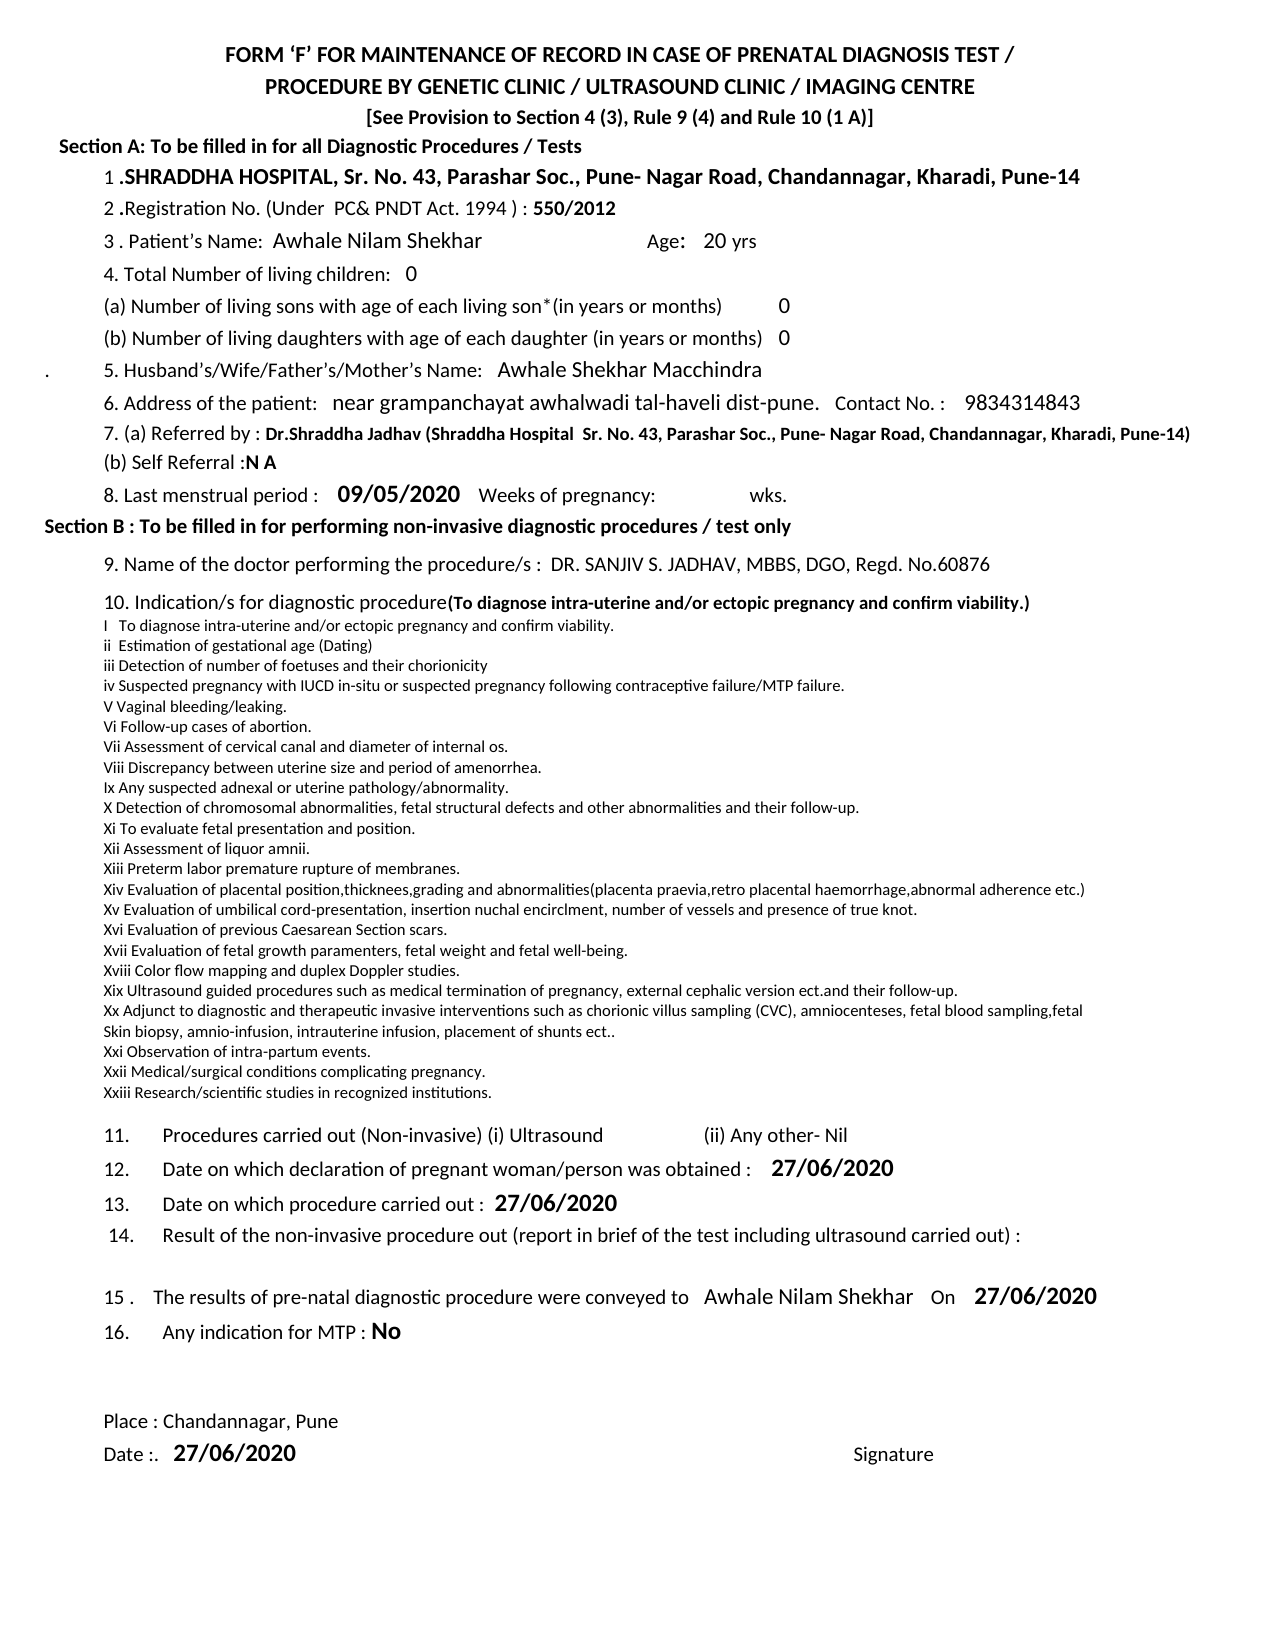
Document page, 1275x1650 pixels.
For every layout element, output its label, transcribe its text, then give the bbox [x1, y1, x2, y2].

text Xxii Medical/surgical conditions complicating pregnancy. [0, 1062, 1275, 1082]
text [See Provision to Section 4 (3), Rule 9 (4) and Rule 10 (1 A)] [44, 104, 1196, 129]
text 13. Date on which procedure carried out : [0, 1187, 1275, 1217]
text 11. Procedures carried out (Non-invasive) (i) Ultrasound (ii) Any other- Nil [0, 1123, 1275, 1148]
text Skin biopsy, amnio-infusion, intrauterine infusion, placement of shunts ect.. [0, 1021, 1275, 1041]
text Place : Chandannagar, Pune [0, 1408, 1275, 1434]
text Section A: To be filled in for all Diagnostic Procedures / Tests [44, 133, 1196, 159]
text Xix Ultrasound guided procedures such as medical termination of pregnancy, external cephalic version ect.and their follow-up. [0, 980, 1275, 1001]
text 2 .Registration No. (Under PC& PNDT Act. 1994 ) : 550/2012 [44, 195, 1196, 220]
text Xiii Preterm labor premature rupture of membranes. [0, 858, 1196, 879]
text Xii Assessment of liquor amnii. [0, 838, 1196, 858]
text PROCEDURE BY GENETIC CLINIC / ULTRASOUND CLINIC / IMAGING CENTRE [44, 72, 1196, 100]
text iv Suspected pregnancy with IUCD in-situ or suspected pregnancy following contraceptive failure/MTP failure. [0, 676, 1196, 696]
text Xi To evaluate fetal presentation and position. [0, 818, 1196, 838]
text 12. Date on which declaration of pregnant woman/person was obtained : [0, 1152, 1275, 1182]
text Xvi Evaluation of previous Caesarean Section scars. [0, 919, 1275, 940]
text Xx Adjunct to diagnostic and therapeutic invasive interventions such as chorionic villus sampling (CVC), amniocenteses, fetal blood sampling,fetal [0, 1001, 1275, 1021]
text 10. Indication/s for diagnostic procedure(To diagnose intra-uterine and/or ectopic pregnancy and confirm viability.) [0, 589, 1196, 615]
text Xxi Observation of intra-partum events. [103, 1041, 1275, 1062]
text 15 . The results of pre-natal diagnostic procedure were conveyed to On [0, 1280, 1275, 1311]
text FORM ‘F’ FOR MAINTENANCE OF RECORD IN CASE OF PRENATAL DIAGNOSIS TEST / [44, 40, 1196, 68]
text 14. Result of the non-invasive procedure out (report in brief of the test including ultrasound carried out) : [103, 1222, 1226, 1247]
text 8. Last menstrual period : Weeks of pregnancy: wks. [44, 478, 1255, 509]
text Xviii Color flow mapping and duplex Doppler studies. [0, 960, 1275, 980]
text Xv Evaluation of umbilical cord-presentation, insertion nuchal encirclment, number of vessels and presence of true knot. [0, 899, 1275, 919]
text Date :. Signature [0, 1438, 1275, 1468]
text (b) Self Referral :N A [44, 449, 1255, 474]
text iii Detection of number of foetuses and their chorionicity [0, 655, 1196, 676]
text V Vaginal bleeding/leaking. [0, 696, 1196, 716]
text . 5. Husband’s/Wife/Father’s/Mother’s Name: [44, 355, 1255, 383]
text Ix Any suspected adnexal or uterine pathology/abnormality. [0, 777, 1196, 798]
text Vii Assessment of cervical canal and diameter of internal os. [0, 737, 1196, 757]
text Xiv Evaluation of placental position,thicknees,grading and abnormalities(placenta praevia,retro placental haemorrhage,abnormal adherence etc.) [0, 879, 1275, 899]
text Viii Discrepancy between uterine size and period of amenorrhea. [0, 757, 1196, 777]
text X Detection of chromosomal abnormalities, fetal structural defects and other abnormalities and their follow-up. [0, 798, 1196, 818]
text Xxiii Research/scientific studies in recognized institutions. [0, 1082, 1275, 1102]
text (b) Number of living daughters with age of each daughter (in years or months) [44, 323, 1255, 351]
text 3 . Patient’s Name: Age: yrs [44, 224, 1166, 254]
text 16. Any indication for MTP : No [0, 1315, 1275, 1346]
text Section B : To be filled in for performing non-invasive diagnostic procedures / test only [44, 513, 1255, 538]
text 6. Address of the patient: Contact No. : [103, 388, 1255, 416]
text ii Estimation of gestational age (Dating) [0, 635, 1196, 655]
text Xvii Evaluation of fetal growth paramenters, fetal weight and fetal well-being. [0, 940, 1275, 960]
text I To diagnose intra-uterine and/or ectopic pregnancy and confirm viability. [75, 615, 1255, 635]
text 7. (a) Referred by : Dr.Shraddha Jadhav (Shraddha Hospital Sr. No. 43, Parashar Soc., Pune- Nagar Road, Chandannagar, Kharadi, Pune-14) [44, 420, 1255, 445]
text Vi Follow-up cases of abortion. [0, 716, 1196, 737]
text 1 .SHRADDHA HOSPITAL, Sr. No. 43, Parashar Soc., Pune- Nagar Road, Chandannagar, Kharadi, Pune-14 [44, 162, 1196, 191]
text 9. Name of the doctor performing the procedure/s : DR. SANJIV S. JADHAV, MBBS, DGO, Regd. No.60876 [0, 551, 1255, 577]
text 4. Total Number of living children: [44, 259, 1196, 287]
text (a) Number of living sons with age of each living son*(in years or months) [44, 291, 1255, 319]
